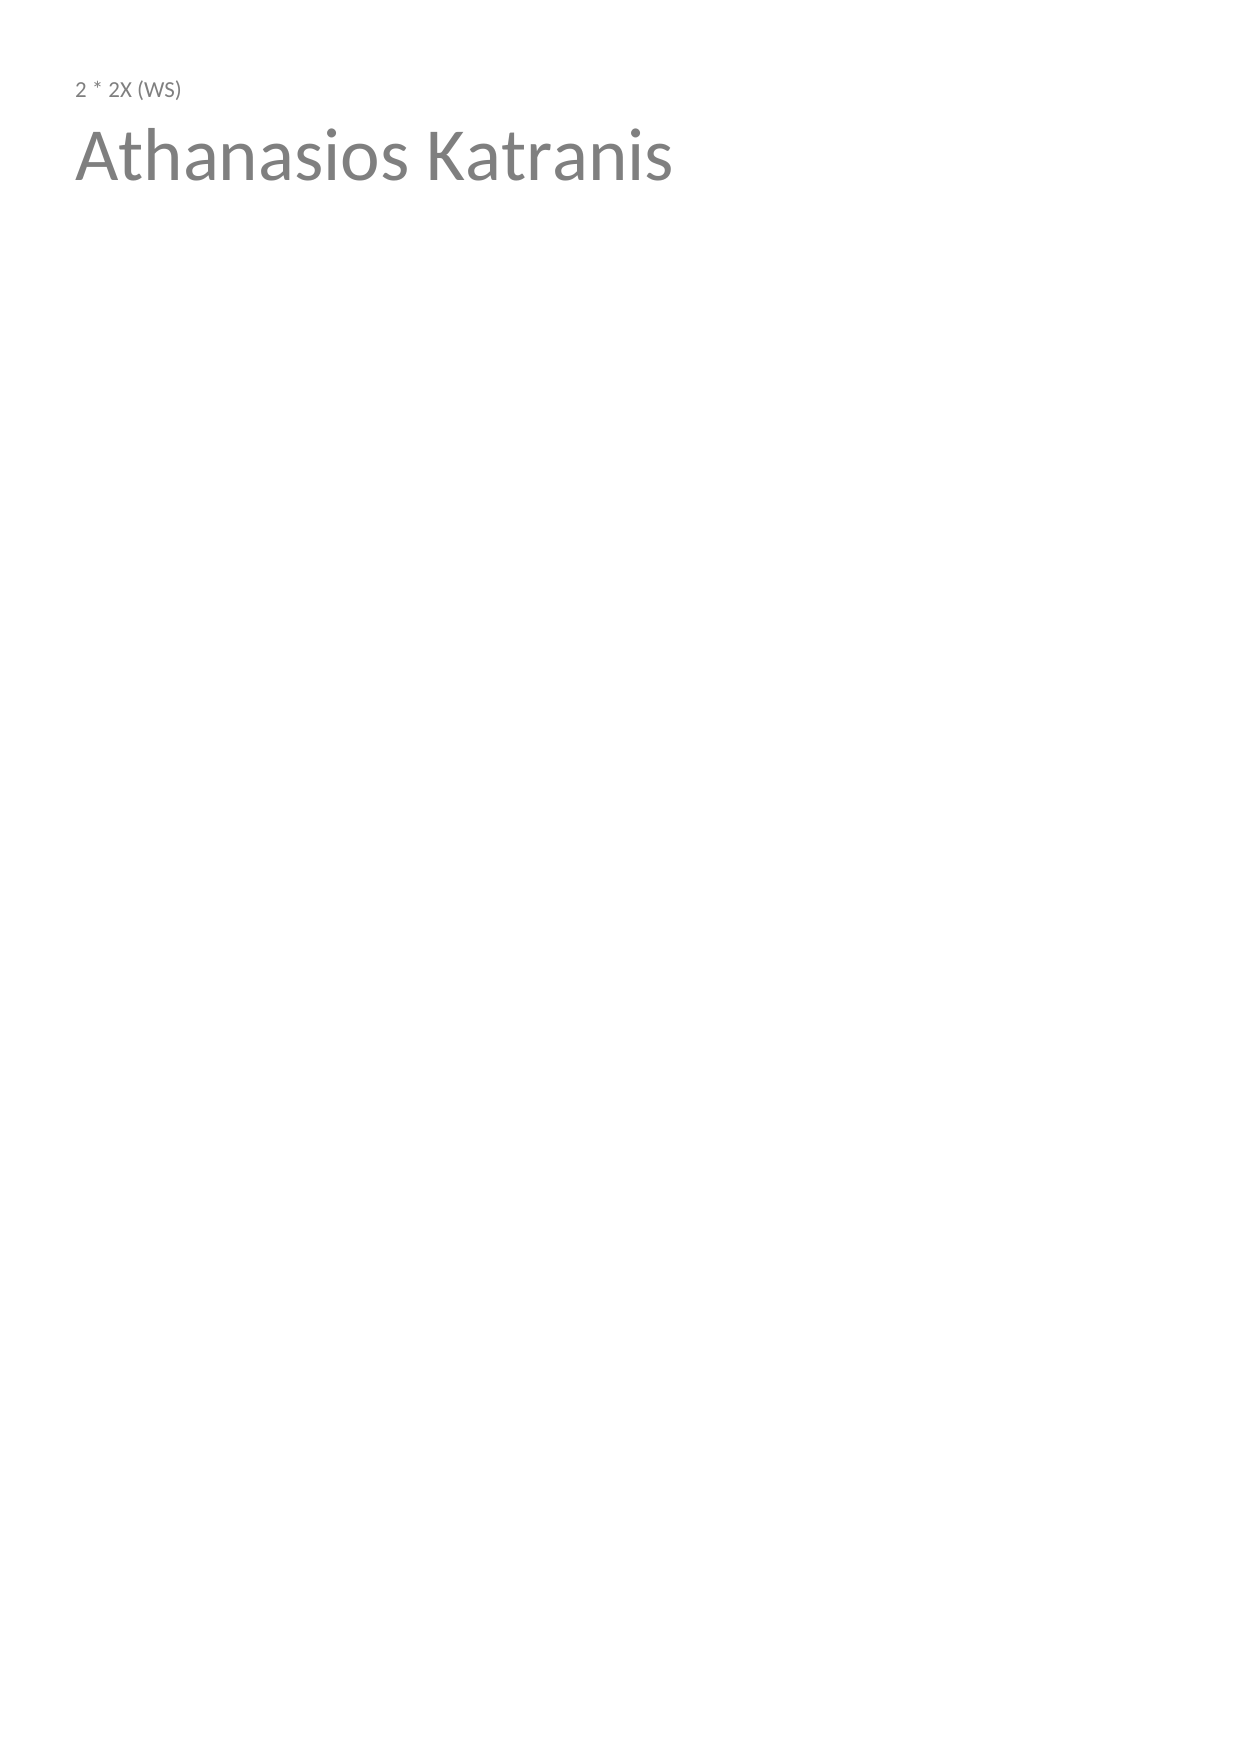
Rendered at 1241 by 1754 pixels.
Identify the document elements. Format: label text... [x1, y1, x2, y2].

text 2 * 2X (WS) [75, 75, 1165, 103]
text Athanasios Katranis [75, 107, 1165, 199]
